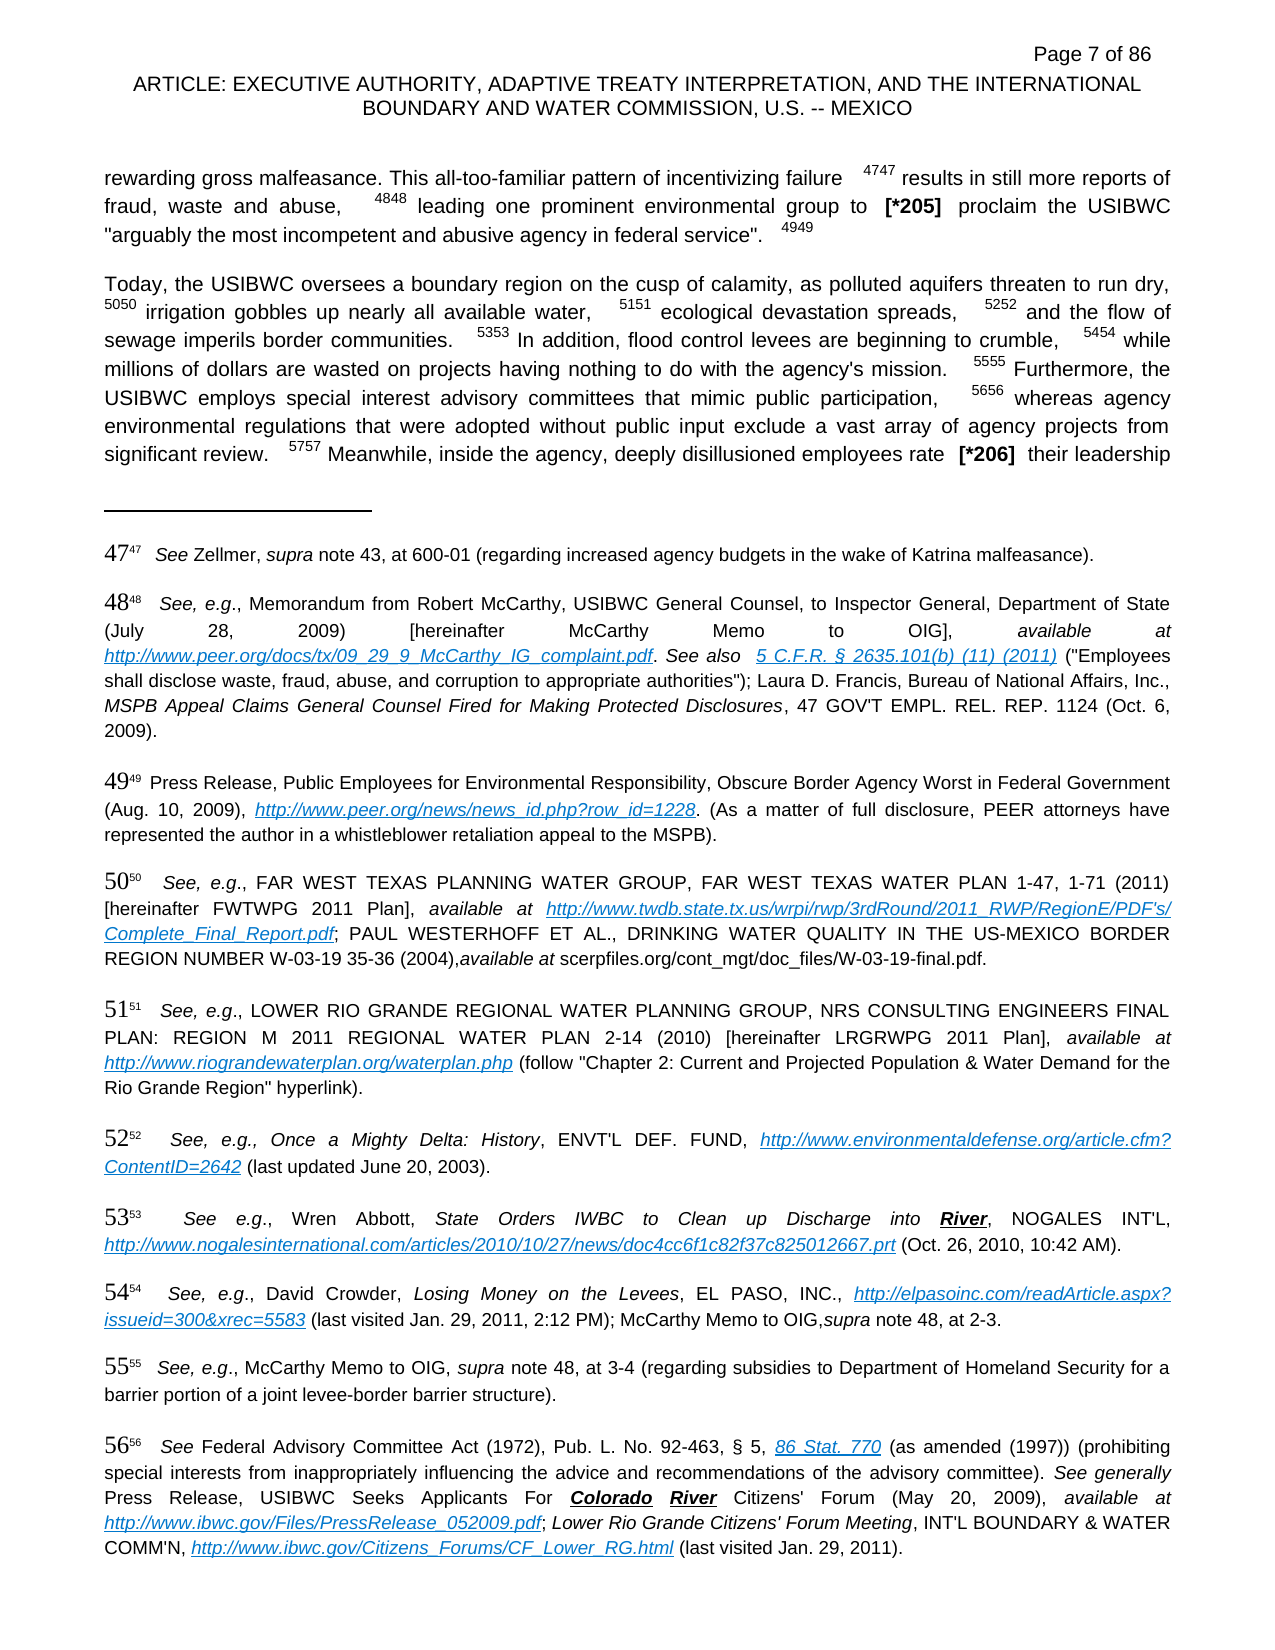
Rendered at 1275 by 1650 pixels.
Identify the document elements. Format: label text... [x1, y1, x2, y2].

text Today, the USIBWC oversees a boundary region on the cusp of calamity, as polluted aquifers threaten to run dry, 50 irrigation gobbles up nearly all available water, 51 ecological devastation spreads, 52 and the flow of sewage imperils border communities. 53 In addition, flood control levees are beginning to crumble, 54 while millions of dollars are wasted on projects having nothing to do with the agency's mission. 55 Furthermore, the USIBWC employs special interest advisory committees that mimic public participation, 56 whereas agency environmental regulations that were adopted without public input exclude a vast array of agency projects from significant review. 57 Meanwhile, inside the agency, deeply disillusioned employees rate [*206] their leadership as among the worst in the federal government. 58 And, most alarming of all, the agency conceals essential information, and downplays the threat of imminent catastrophic dam failures and disastrous flooding. 59 [104, 268, 1171, 466]
text Meanwhile, the White House shuffles Commissioners in and out of the U.S. Section on an almost yearly basis, 45 making little effort at substantive reform and, at times dramatically increasing the agency's budget, 46 thus rewarding gross malfeasance. This all-too-familiar pattern of incentivizing failure 47 results in still more reports of fraud, waste and abuse, 48 leading one prominent environmental group to [*205] proclaim the USIBWC "arguably the most incompetent and abusive agency in federal service". 49 [104, 161, 1171, 248]
